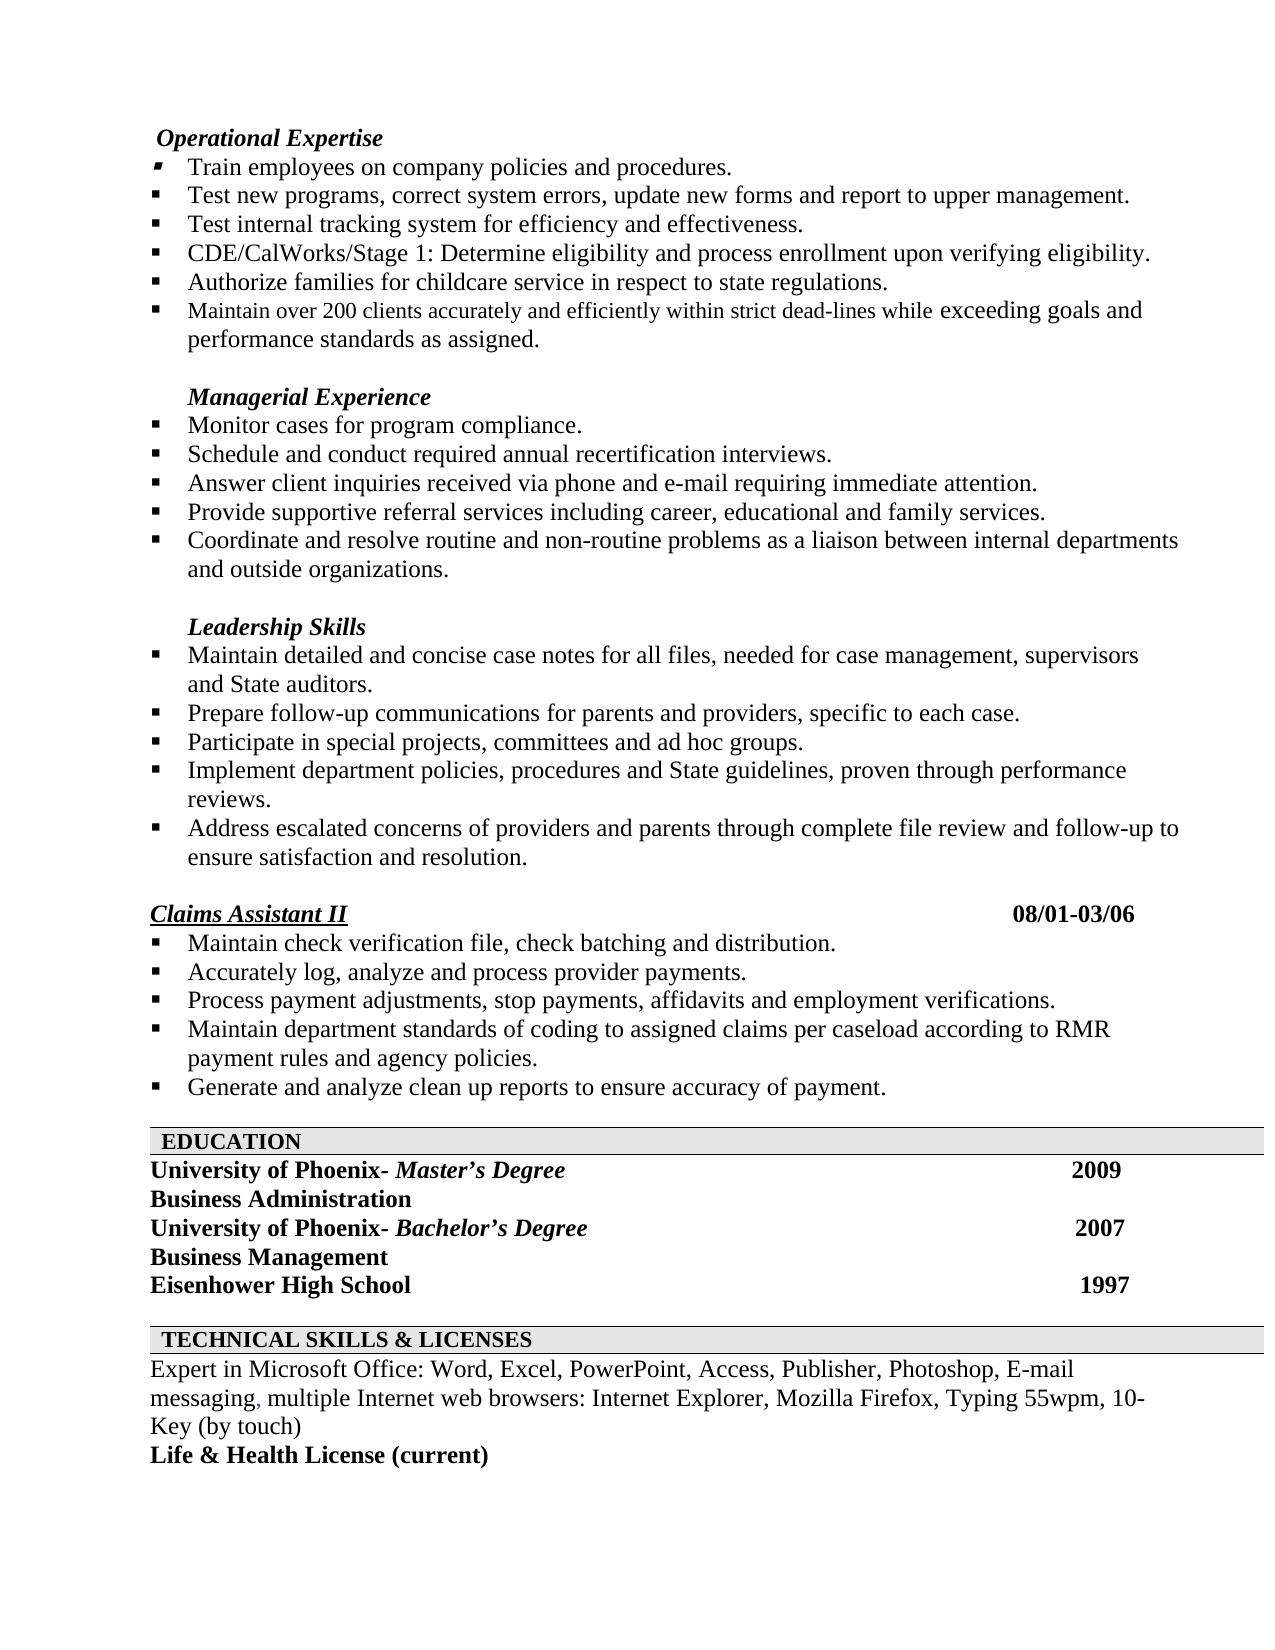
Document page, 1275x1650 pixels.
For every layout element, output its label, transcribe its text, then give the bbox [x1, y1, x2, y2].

list Train employees on company policies and procedures. [150, 152, 1181, 181]
list Maintain over 200 clients accurately and efficiently within strict dead-lines while exceeding goals and performance standards as assigned. [150, 296, 1181, 353]
list Implement department policies, procedures and State guidelines, proven through performance reviews. [150, 756, 1181, 813]
list Address escalated concerns of providers and parents through complete file review and follow-up to ensure satisfaction and resolution. [150, 813, 1181, 871]
text University of Phoenix- Master’s Degree 2009 [150, 1155, 1200, 1184]
list Test new programs, correct system errors, update new forms and report to upper management. [150, 181, 1162, 209]
list Authorize families for childcare service in respect to state regulations. [150, 267, 1181, 296]
list Accurately log, analyze and process provider payments. [150, 957, 1181, 986]
text Leadership Skills [187, 612, 1181, 641]
text Life & Health License (current) [150, 1440, 1181, 1469]
text Managerial Experience [187, 382, 1181, 411]
list Maintain department standards of coding to assigned claims per caseload according to RMR payment rules and agency policies. [150, 1014, 1181, 1072]
list Generate and analyze clean up reports to ensure accuracy of payment. [150, 1072, 1181, 1101]
text University of Phoenix- Bachelor’s Degree 2007 [150, 1213, 1200, 1242]
list Prepare follow-up communications for parents and providers, specific to each case. [150, 698, 1181, 727]
list Maintain detailed and concise case notes for all files, needed for case management, supervisors and State auditors. [150, 641, 1181, 698]
list Test internal tracking system for efficiency and effectiveness. [150, 209, 1162, 238]
list Provide supportive referral services including career, educational and family services. [150, 497, 1181, 526]
text Expert in Microsoft Office: Word, Excel, PowerPoint, Access, Publisher, Photoshop, E-mail messaging, multiple Internet web browsers: Internet Explorer, Mozilla Firefox, Typing 55wpm, 10-Key (by touch) [150, 1354, 1181, 1440]
list Schedule and conduct required annual recertification interviews. [150, 439, 1181, 468]
list Process payment adjustments, stop payments, affidavits and employment verifications. [150, 986, 1181, 1014]
text Eisenhower High School 1997 [150, 1270, 1181, 1299]
table_header EDUCATION [150, 1128, 1264, 1154]
list Maintain check verification file, check batching and distribution. [150, 928, 1181, 957]
list CDE/CalWorks/Stage 1: Determine eligibility and process enrollment upon verifying eligibility. [150, 238, 1181, 267]
text Claims Assistant II 08/01-03/06 [150, 899, 1181, 928]
text Business Administration [150, 1184, 1181, 1213]
text Business Management [150, 1242, 1181, 1270]
list Participate in special projects, committees and ad hoc groups. [150, 727, 1181, 756]
list Monitor cases for program compliance. [150, 411, 1181, 439]
list Answer client inquiries received via phone and e-mail requiring immediate attention. [150, 468, 1181, 497]
table_header TECHNICAL SKILLS & LICENSES [150, 1327, 1264, 1353]
text Operational Expertise [150, 123, 1181, 152]
list Coordinate and resolve routine and non-routine problems as a liaison between internal departments and outside organizations. [150, 526, 1181, 583]
